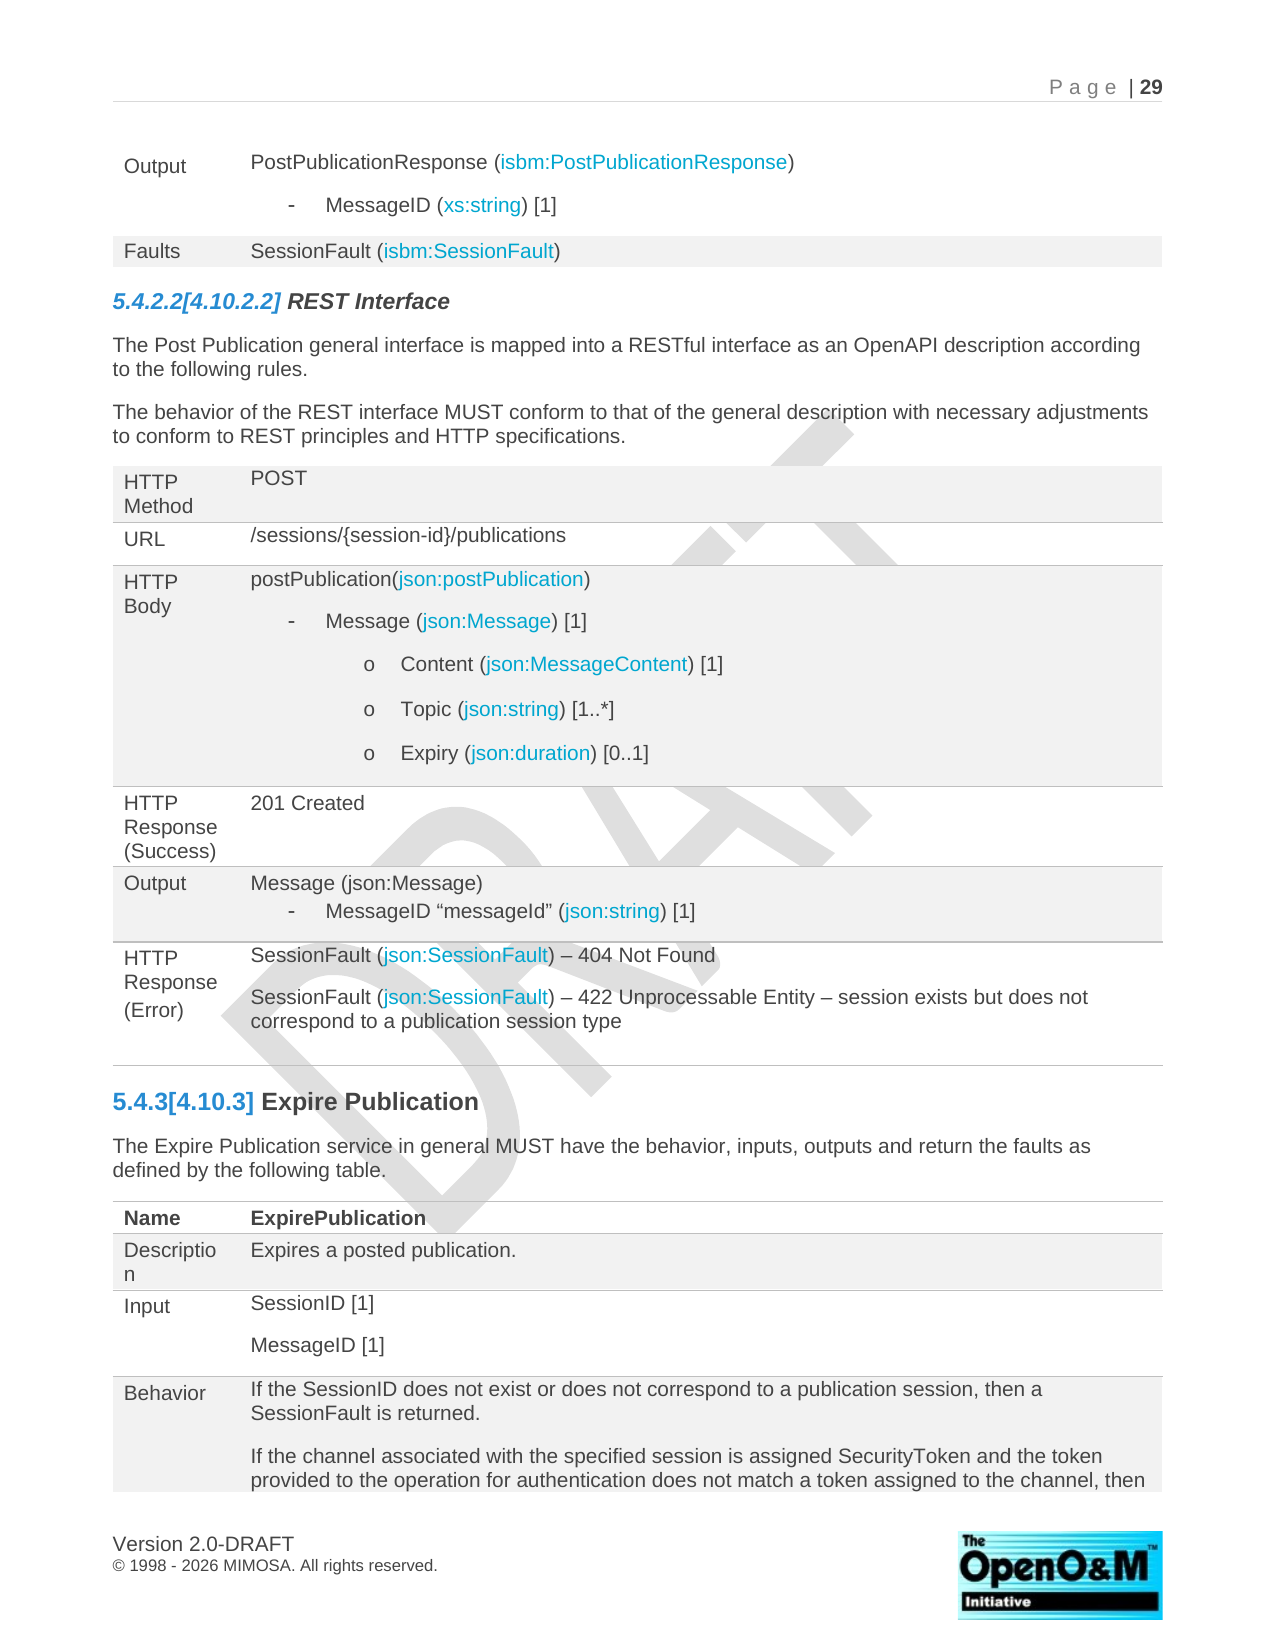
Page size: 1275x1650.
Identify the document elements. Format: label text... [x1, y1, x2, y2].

table_cell HTTP Body [113, 566, 239, 786]
table_cell HTTP Response (Success) [113, 787, 239, 866]
table_cell Input [113, 1291, 239, 1376]
table_header POST [239, 466, 1162, 522]
picture [957, 1531, 1156, 1620]
text The Post Publication general interface is mapped into a RESTful interface as an OpenAPI description according to the following rules. [112, 333, 1162, 381]
subtitle Expire Publication [112, 1086, 1162, 1115]
table_cell SessionFault (json:SessionFault) – 404 Not Found SessionFault (json:SessionFault) – 422 Unprocessable Entity – session exists but does not correspond to a publication session type [239, 943, 1162, 1064]
table_header ExpirePublication [239, 1202, 1162, 1233]
table_cell Description [113, 1234, 239, 1289]
table_cell SessionFault (isbm:SessionFault) [239, 236, 1162, 267]
table_cell Message (json:Message) MessageID “messageId” (json:string) [1] [239, 867, 1162, 941]
table_cell PostPublicationResponse (isbm:PostPublicationResponse) MessageID (xs:string) [1] [239, 150, 1162, 236]
table_cell Expires a posted publication. [239, 1234, 1162, 1289]
picture [1147, 1537, 1156, 1544]
table_cell postPublication(json:postPublication) Message (json:Message) [1] Content (json:MessageContent) [1] Topic (json:string) [1..*] Expiry (json:duration) [0..1] [239, 566, 1162, 786]
table_cell Output [113, 867, 239, 941]
table_header HTTP Method [113, 466, 239, 522]
subtitle REST Interface [112, 288, 1162, 314]
table_cell Faults [113, 236, 239, 267]
text The Expire Publication service in general MUST have the behavior, inputs, outputs and return the faults as defined by the following table. [112, 1134, 1162, 1182]
table_cell Output [113, 150, 239, 236]
table_cell 201 Created [239, 787, 1162, 866]
table_cell URL [113, 523, 239, 565]
text The behavior of the REST interface MUST conform to that of the general description with necessary adjustments to conform to REST principles and HTTP specifications. [112, 399, 1162, 447]
table_header Name [113, 1202, 239, 1233]
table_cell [239, 1377, 1162, 1492]
table_cell SessionID [1] MessageID [1] [239, 1291, 1162, 1376]
table_cell Behavior [113, 1377, 239, 1492]
table_cell HTTP Response (Error) [113, 943, 239, 1064]
table_cell /sessions/{session-id}/publications [239, 523, 1162, 565]
